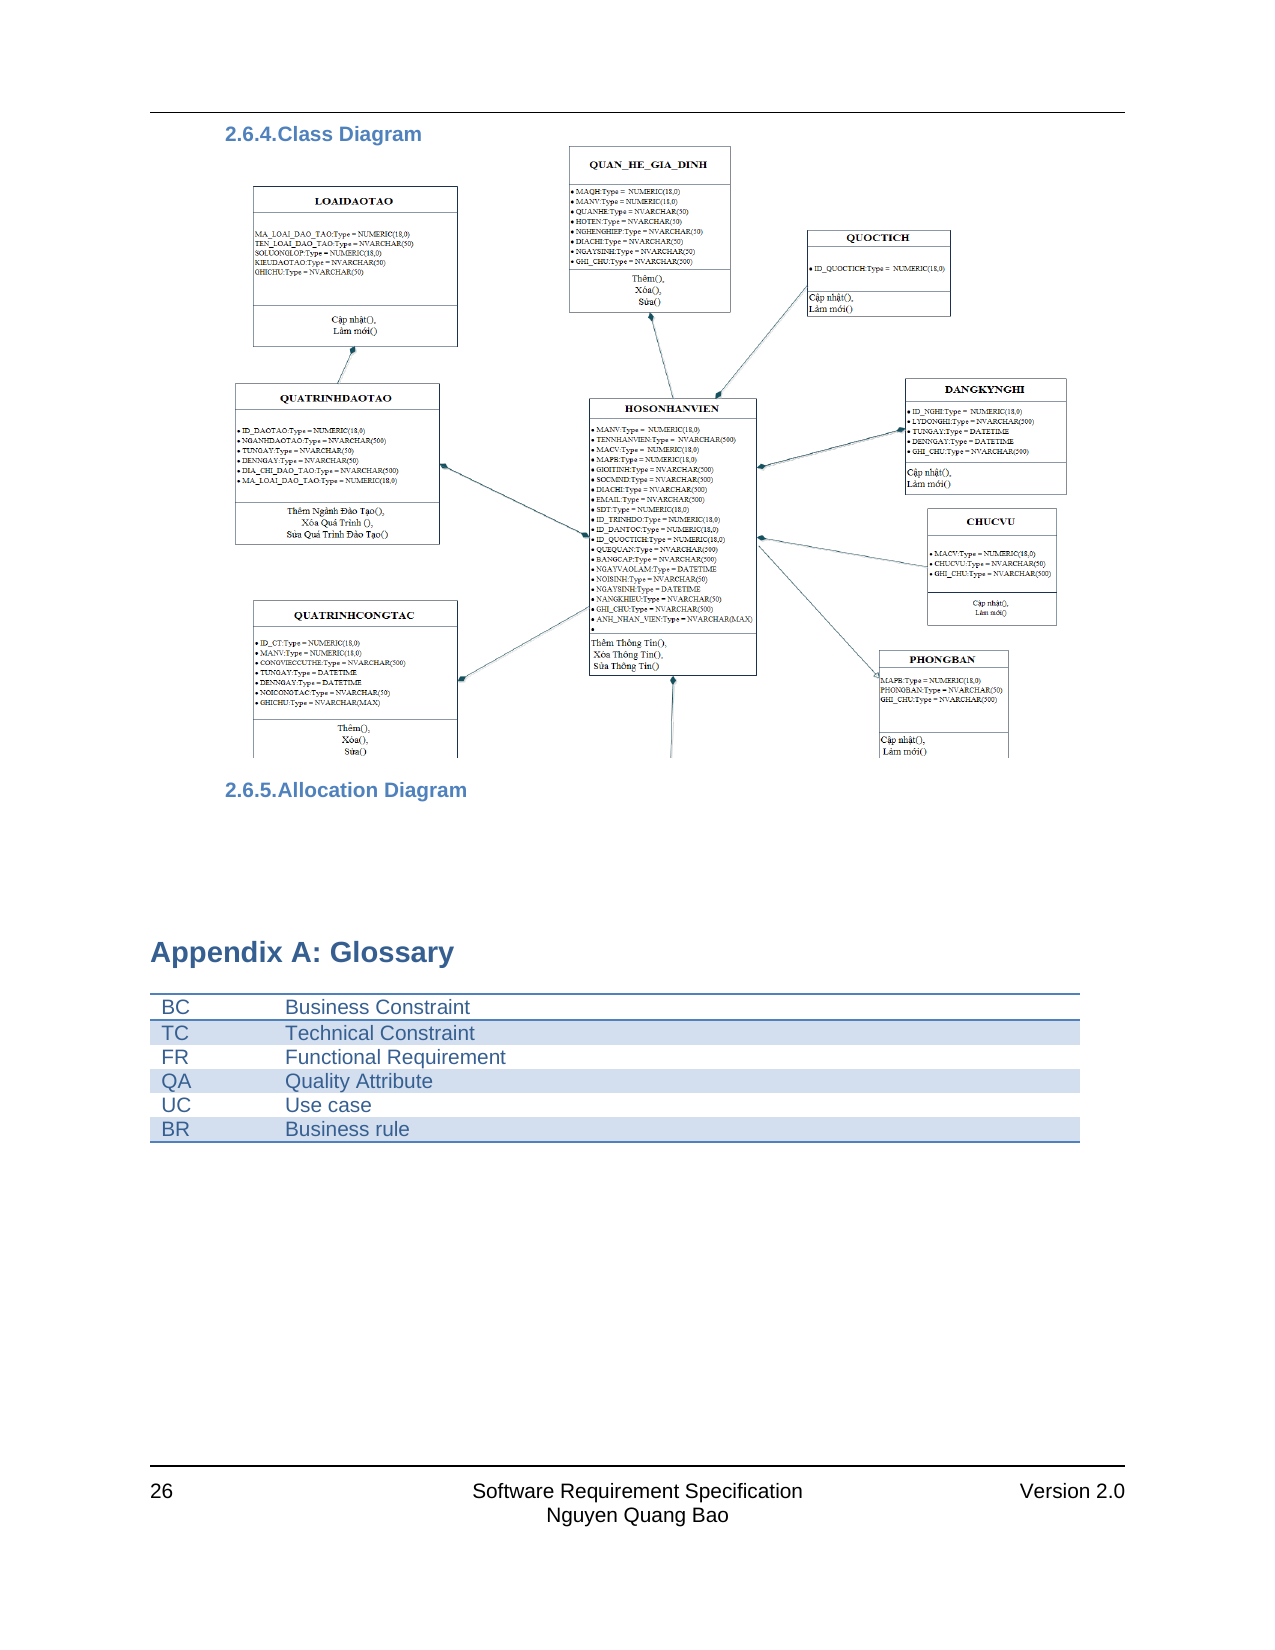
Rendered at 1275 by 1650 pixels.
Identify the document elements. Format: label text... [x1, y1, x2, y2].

table_cell Functional Requirement [274, 1045, 1080, 1069]
picture [150, 145, 1097, 758]
table_cell QA [150, 1069, 274, 1093]
table_cell Use case [274, 1093, 1080, 1117]
table_cell UC [150, 1093, 274, 1117]
table_header Business Constraint [274, 995, 1080, 1019]
table_cell TC [150, 1021, 274, 1045]
table_cell FR [150, 1045, 274, 1069]
subtitle Appendix A: Glossary [150, 936, 1125, 969]
table_cell Quality Attribute [274, 1069, 1080, 1093]
subtitle Allocation Diagram [225, 778, 1125, 802]
subtitle Class Diagram [225, 121, 1125, 145]
table_header BC [150, 995, 274, 1019]
table_cell BR [150, 1117, 274, 1141]
table_cell Business rule [274, 1117, 1080, 1141]
table_cell Technical Constraint [274, 1021, 1080, 1045]
